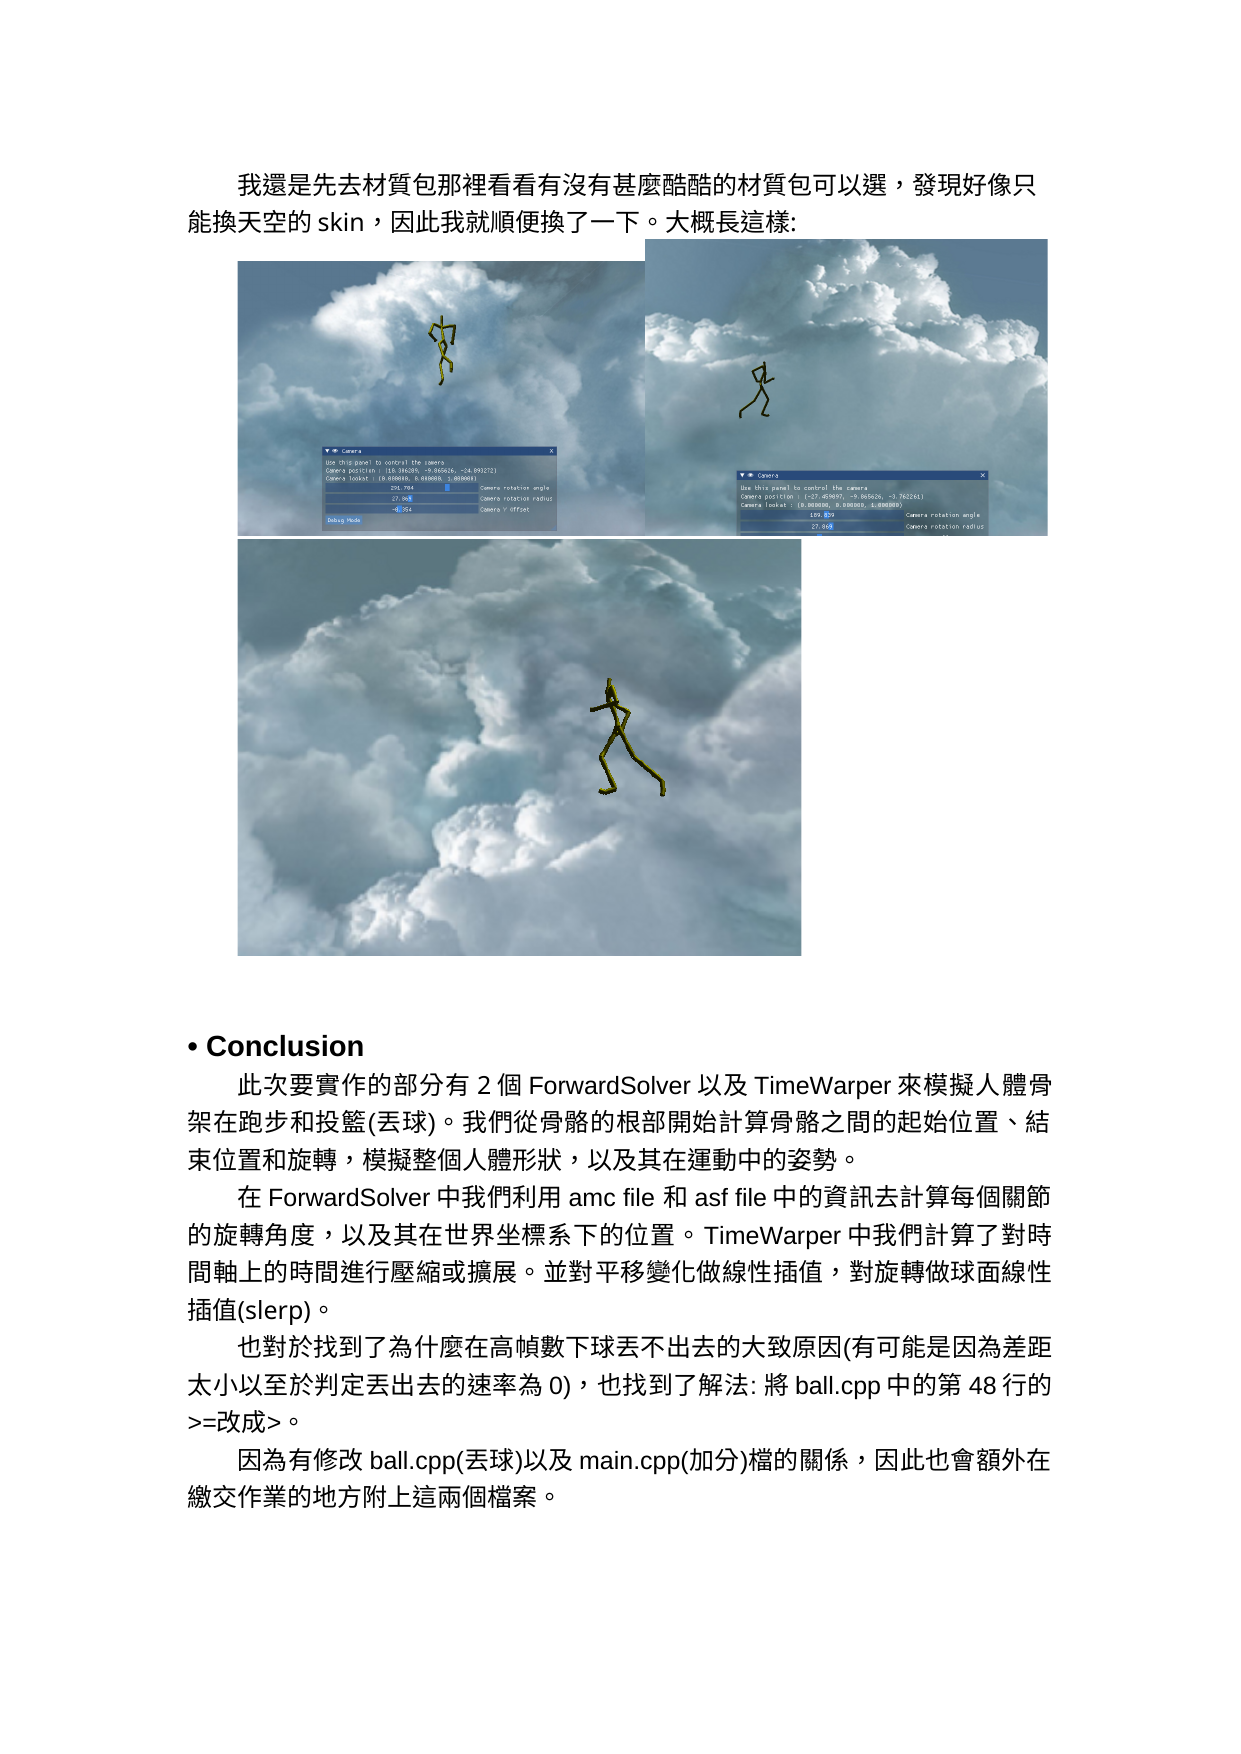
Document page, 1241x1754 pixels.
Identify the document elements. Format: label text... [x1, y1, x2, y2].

text 在ForwardSolver中我們利用amc file 和 asf file中的資訊去計算每個關節的旋轉角度，以及其在世界坐標系下的位置。TimeWarper中我們計算了對時間軸上的時間進行壓縮或擴展。並對平移變化做線性插值，對旋轉做球面線性插值(slerp)。 [187, 1177, 1053, 1327]
text 我還是先去材質包那裡看看有沒有甚麼酷酷的材質包可以選，發現好像只能換天空的skin，因此我就順便換了一下。大概長這樣: [187, 164, 1053, 239]
text 此次要實作的部分有2個ForwardSolver以及TimeWarper來模擬人體骨架在跑步和投籃(丟球)。我們從骨骼的根部開始計算骨骼之間的起始位置、結束位置和旋轉，模擬整個人體形狀，以及其在運動中的姿勢。 [187, 1064, 1053, 1177]
text 也對於找到了為什麼在高幀數下球丟不出去的大致原因(有可能是因為差距太小以至於判定丟出去的速率為0)，也找到了解法: 將ball.cpp中的第 48行的>=改成>。 [187, 1327, 1053, 1439]
picture [237, 539, 802, 956]
picture [237, 239, 1048, 536]
text 因為有修改ball.cpp(丟球)以及main.cpp(加分)檔的關係，因此也會額外在繳交作業的地方附上這兩個檔案。 [187, 1439, 1053, 1514]
text • Conclusion [187, 1027, 1053, 1064]
